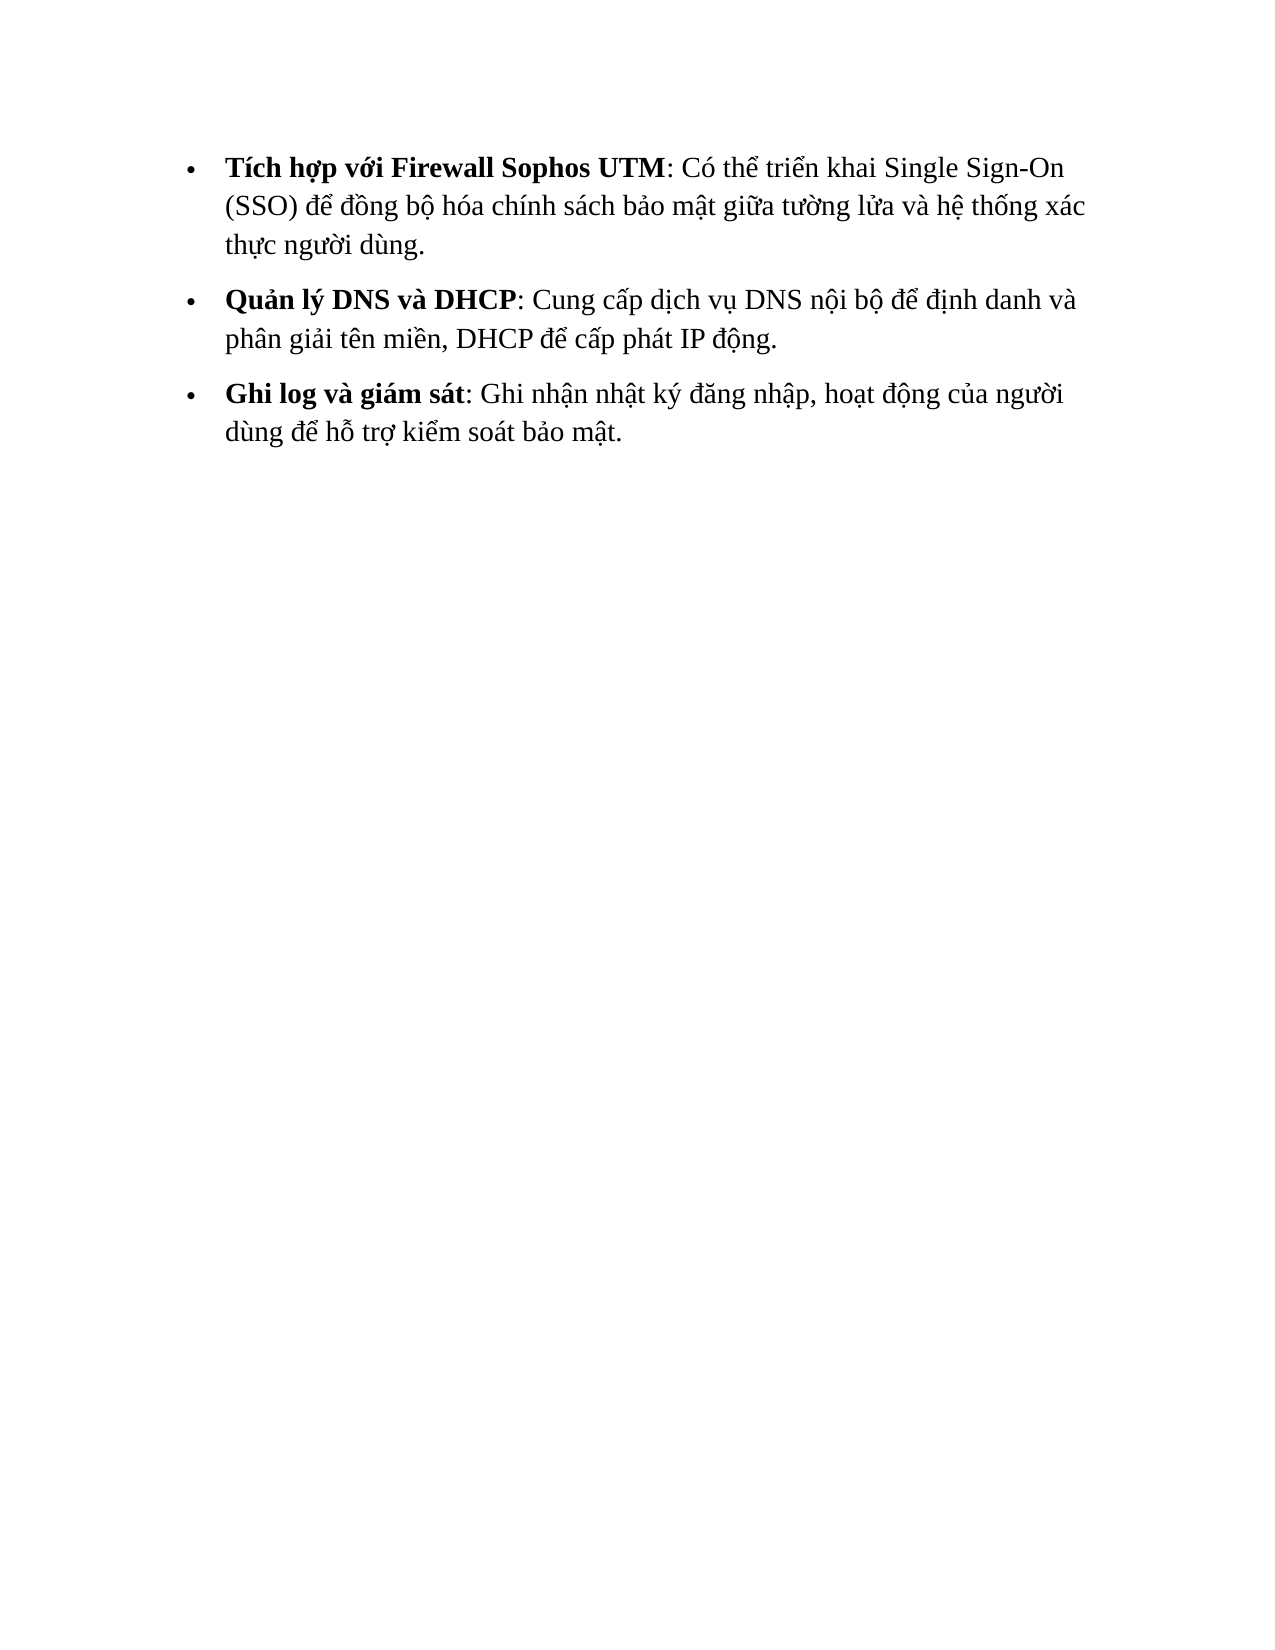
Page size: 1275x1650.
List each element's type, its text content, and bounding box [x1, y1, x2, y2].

list Quản lý DNS và DHCP: Cung cấp dịch vụ DNS nội bộ để định danh và phân giải tên miền, DHCP để cấp phát IP động. [187, 282, 1125, 354]
list Ghi log và giám sát: Ghi nhận nhật ký đăng nhập, hoạt động của người dùng để hỗ trợ kiểm soát bảo mật. [187, 376, 1125, 448]
list Tích hợp với Firewall Sophos UTM: Có thể triển khai Single Sign-On (SSO) để đồng bộ hóa chính sách bảo mật giữa tường lửa và hệ thống xác thực người dùng. [187, 150, 1125, 261]
